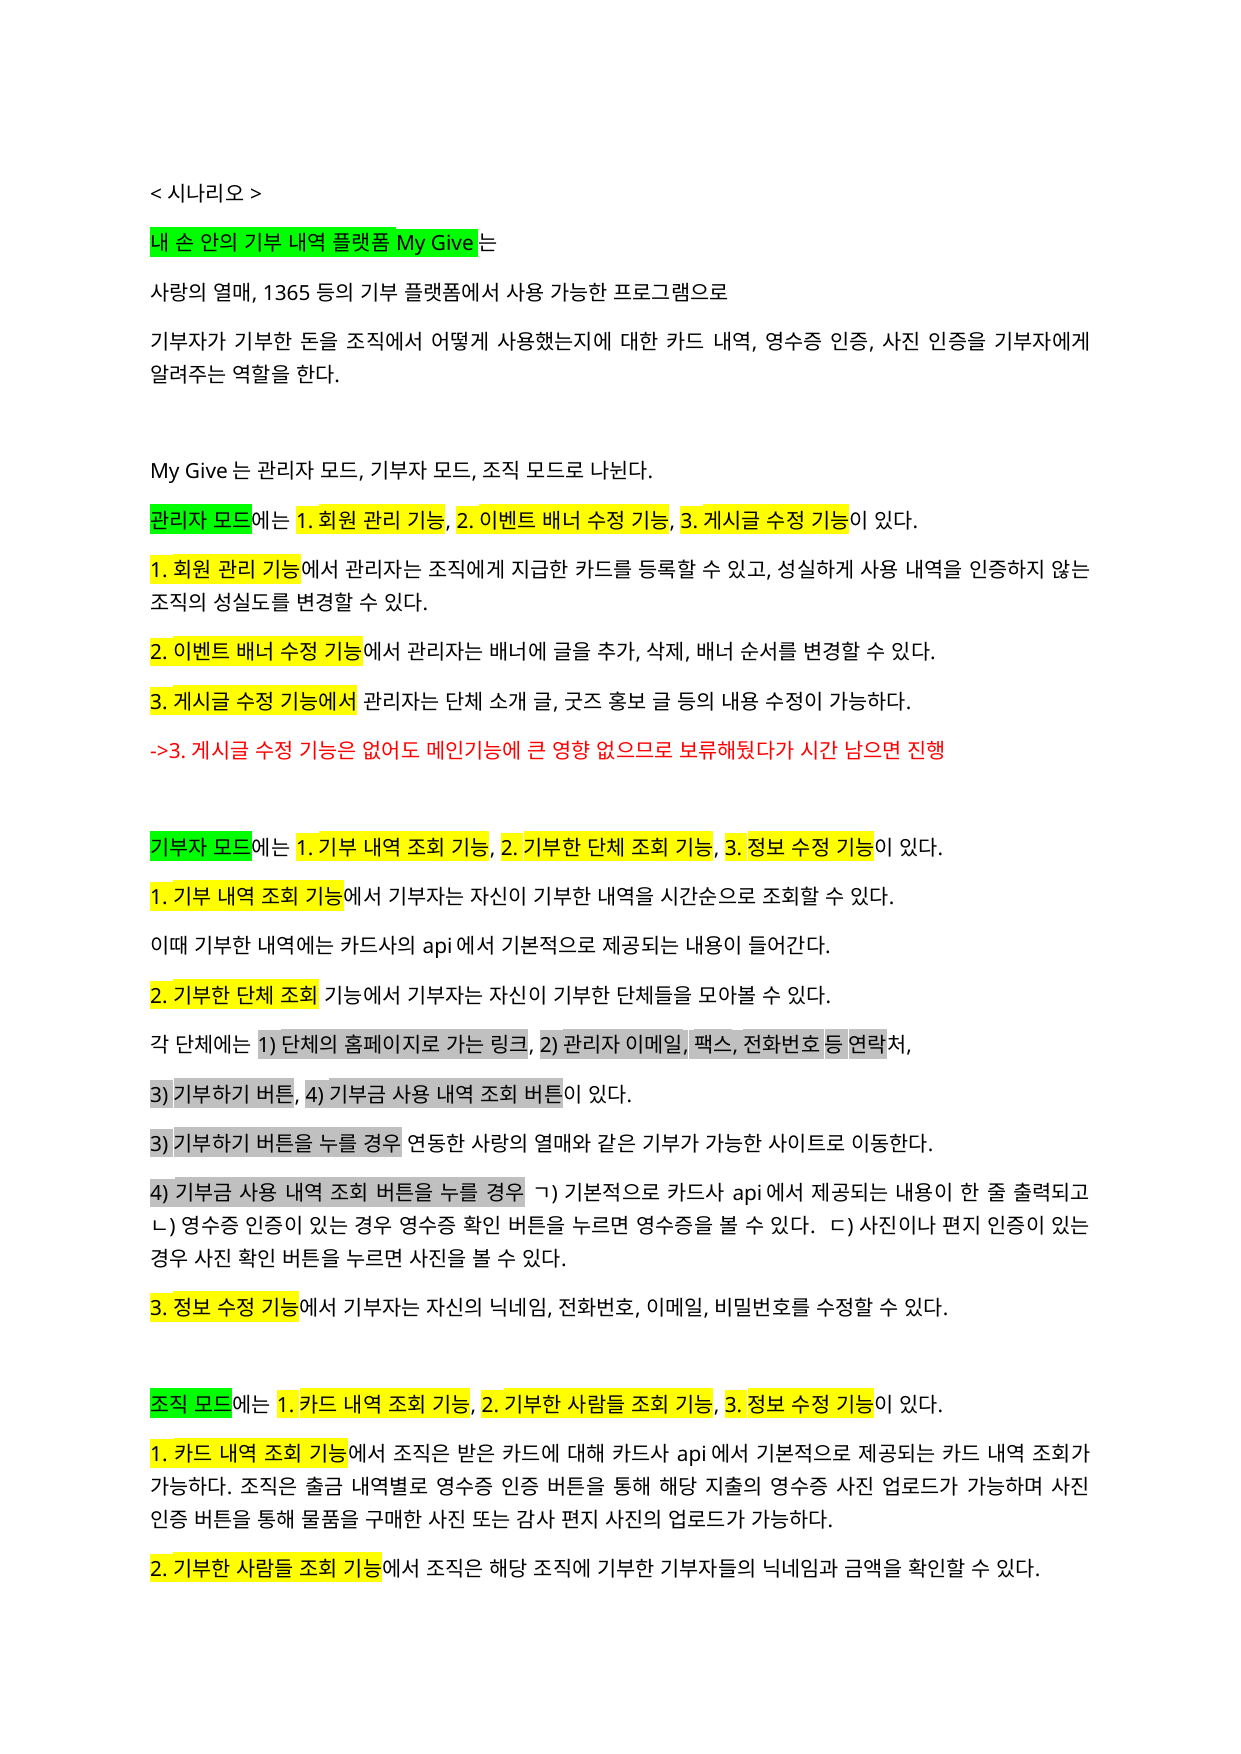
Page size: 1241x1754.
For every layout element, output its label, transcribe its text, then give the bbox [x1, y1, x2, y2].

text 2. 기부한 단체 조회 기능에서 기부자는 자신이 기부한 단체들을 모아볼 수 있다. [319, 979, 1090, 1009]
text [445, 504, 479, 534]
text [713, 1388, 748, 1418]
text 내 손 안의 기부 내역 플랫폼 My Give는 [396, 227, 1090, 257]
text 4) 기부금 사용 내역 조회 버튼을 누를 경우 ㄱ) 기본적으로 카드사 api에서 제공되는 내용이 한 줄 출력되고 ㄴ) 영수증 인증이 있는 경우 영수증 확인 버튼을 누르면 영수증을 볼 수 있다. ㄷ) 사진이나 편지 인증이 있는 경우 사진 확인 버튼을 누르면 사진을 볼 수 있다. [150, 1177, 1090, 1272]
text 3) 기부하기 버튼, 4) 기부금 사용 내역 조회 버튼이 있다. [563, 1078, 1090, 1108]
text 2. 이벤트 배너 수정 기능에서 관리자는 배너에 글을 추가, 삭제, 배너 순서를 변경할 수 있다. [363, 636, 1090, 666]
text ->3. 게시글 수정 기능은 없어도 메인기능에 큰 영향 없으므로 보류해뒀다가 시간 남으면 진행 [150, 734, 1090, 764]
text 관리자 모드에는 1. 회원 관리 기능, 2. 이벤트 배너 수정 기능, 3. 게시글 수정 기능이 있다. [849, 504, 1090, 534]
text 3. 게시글 수정 기능에서 관리자는 단체 소개 글, 굿즈 홍보 글 등의 내용 수정이 가능하다. [357, 685, 1090, 715]
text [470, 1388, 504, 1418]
text 2. 기부한 사람들 조회 기능에서 조직은 해당 조직에 기부한 기부자들의 닉네임과 금액을 확인할 수 있다. [382, 1552, 1090, 1582]
text 3. 정보 수정 기능에서 기부자는 자신의 닉네임, 전화번호, 이메일, 비밀번호를 수정할 수 있다. [299, 1291, 1090, 1322]
text 1. 기부 내역 조회 기능에서 기부자는 자신이 기부한 내역을 시간순으로 조회할 수 있다. [344, 880, 1090, 911]
text 3) 기부하기 버튼을 누를 경우 연동한 사랑의 열매와 같은 기부가 가능한 사이트로 이동한다. [402, 1127, 1090, 1157]
text My Give는 관리자 모드, 기부자 모드, 조직 모드로 나뉜다. [150, 455, 1090, 485]
text 기부자가 기부한 돈을 조직에서 어떻게 사용했는지에 대한 카드 내역, 영수증 인증, 사진 인증을 기부자에게 알려주는 역할을 한다. [150, 325, 1090, 388]
text 이때 기부한 내역에는 카드사의 api에서 기본적으로 제공되는 내용이 들어간다. [150, 930, 1090, 960]
text 1. 카드 내역 조회 기능에서 조직은 받은 카드에 대해 카드사 api에서 기본적으로 제공되는 카드 내역 조회가 가능하다. 조직은 출금 내역별로 영수증 인증 버튼을 통해 해당 지출의 영수증 사진 업로드가 가능하며 사진 인증 버튼을 통해 물품을 구매한 사진 또는 감사 편지 사진의 업로드가 가능하다. [150, 1437, 1090, 1533]
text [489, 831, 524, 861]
text 사랑의 열매, 1365 등의 기부 플랫폼에서 사용 가능한 프로그램으로 [150, 276, 1090, 306]
text 조직 모드에는 1. 카드 내역 조회 기능, 2. 기부한 사람들 조회 기능, 3. 정보 수정 기능이 있다. [874, 1388, 1090, 1418]
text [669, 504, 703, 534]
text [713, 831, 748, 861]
text 각 단체에는 1) 단체의 홈페이지로 가는 링크, 2) 관리자 이메일, 팩스, 전화번호 등 연락처, [150, 1028, 1090, 1059]
text 1. 회원 관리 기능에서 관리자는 조직에게 지급한 카드를 등록할 수 있고, 성실하게 사용 내역을 인증하지 않는 조직의 성실도를 변경할 수 있다. [150, 553, 1090, 616]
text < 시나리오 > [150, 177, 1090, 207]
text 기부자 모드에는 1. 기부 내역 조회 기능, 2. 기부한 단체 조회 기능, 3. 정보 수정 기능이 있다. [874, 831, 1090, 861]
